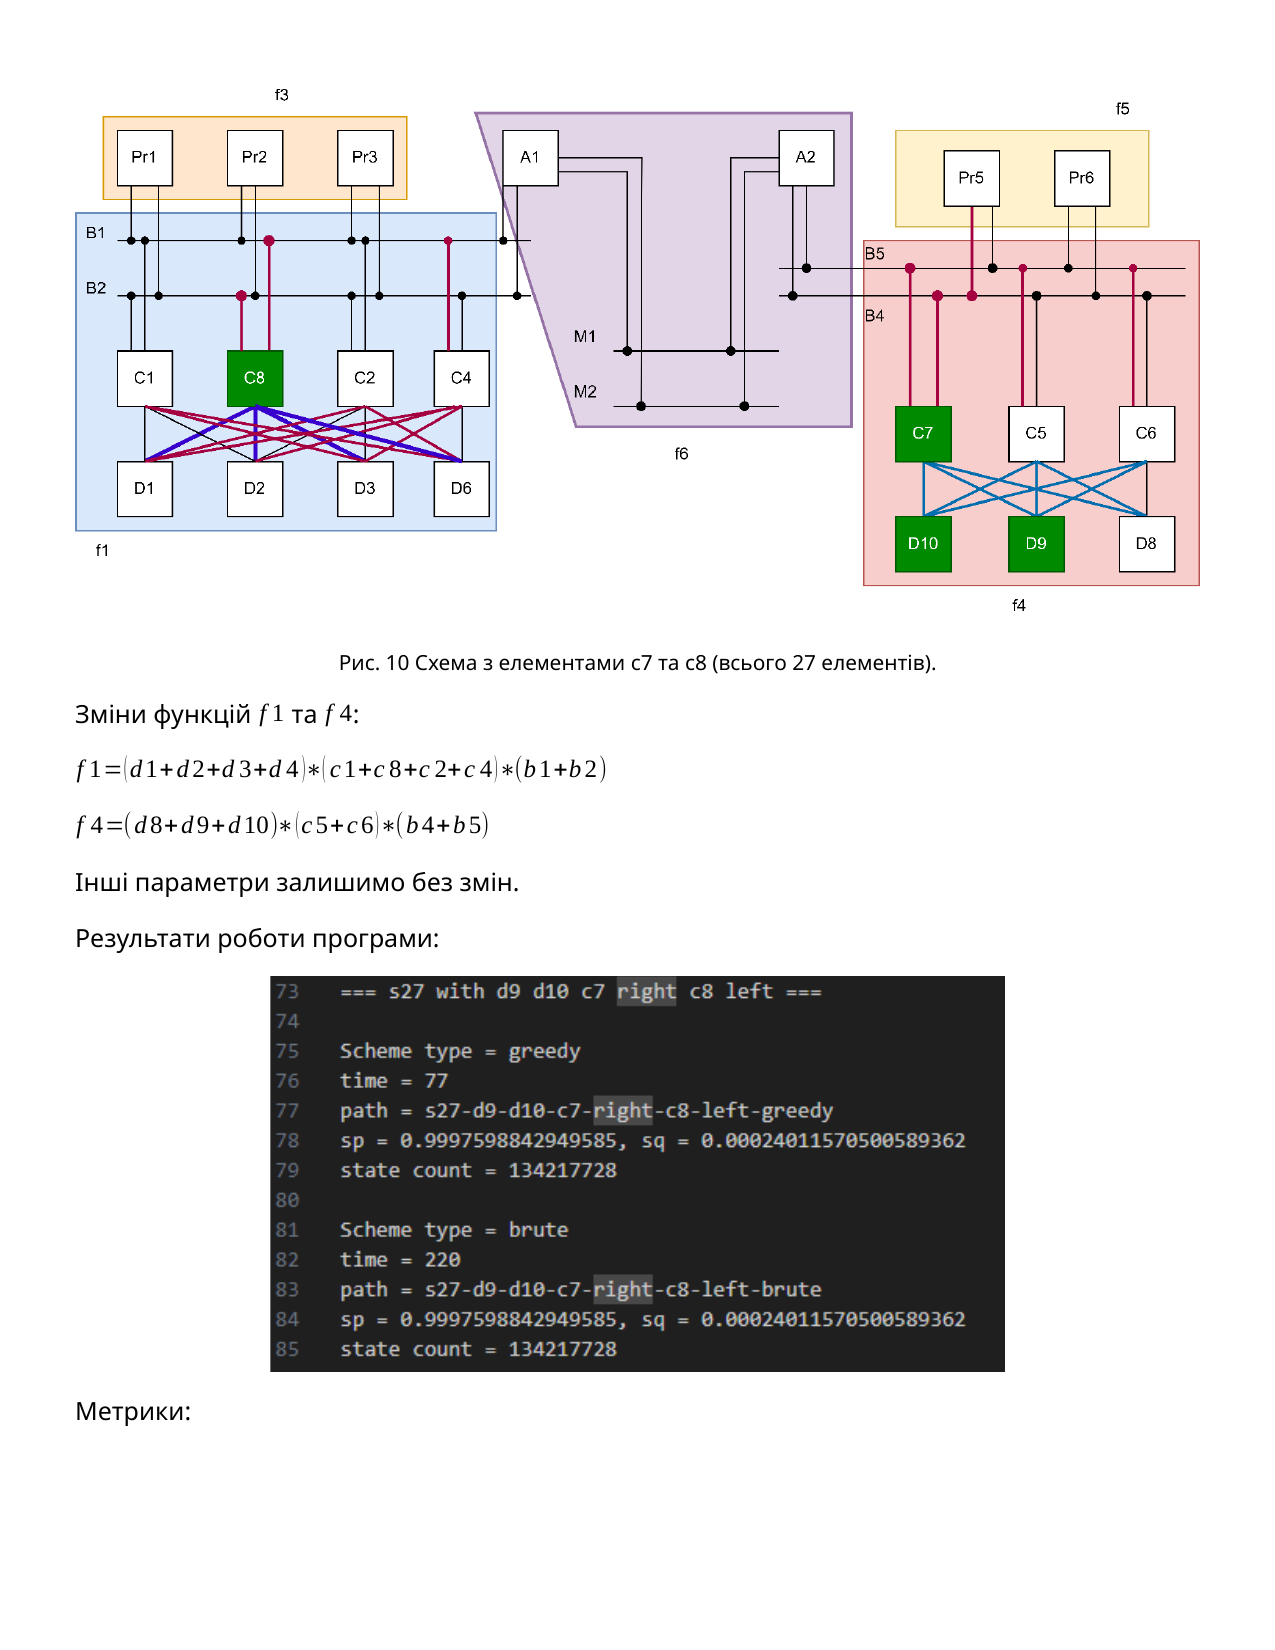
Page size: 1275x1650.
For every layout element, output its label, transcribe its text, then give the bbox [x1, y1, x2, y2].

text Зміни функцій та : [75, 697, 1200, 731]
picture [270, 976, 1005, 1372]
picture [75, 75, 1200, 626]
text Метрики: [75, 1393, 1200, 1427]
text Результати роботи програми: [75, 920, 1200, 954]
text Інші параметри залишимо без змін. [75, 864, 1200, 898]
text Рис. 10 Схема з елементами c7 та c8 (всього 27 елементів). [75, 648, 1200, 676]
